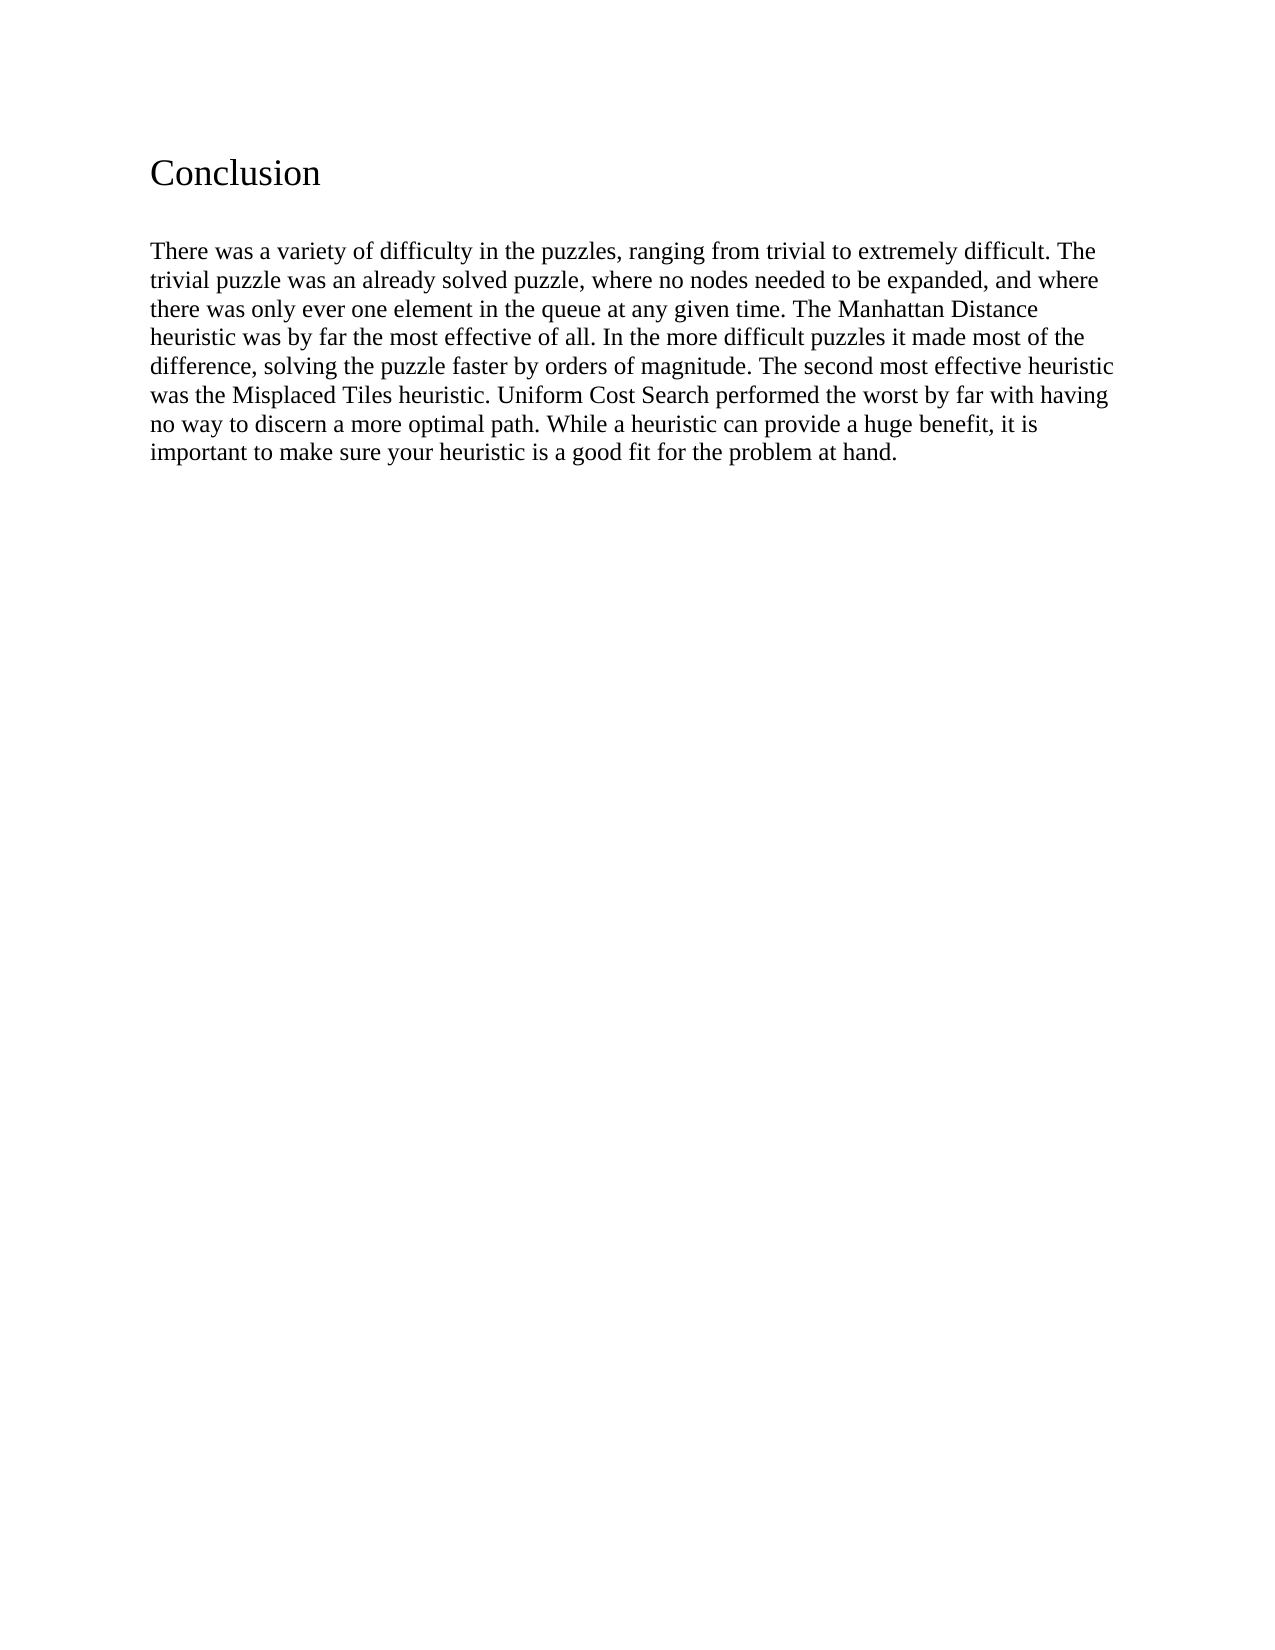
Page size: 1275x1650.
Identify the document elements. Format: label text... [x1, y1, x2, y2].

text Conclusion [150, 150, 1125, 193]
text There was a variety of difficulty in the puzzles, ranging from trivial to extremely difficult. The trivial puzzle was an already solved puzzle, where no nodes needed to be expanded, and where there was only ever one element in the queue at any given time. The Manhattan Distance heuristic was by far the most effective of all. In the more difficult puzzles it made most of the difference, solving the puzzle faster by orders of magnitude. The second most effective heuristic was the Misplaced Tiles heuristic. Uniform Cost Search performed the worst by far with having no way to discern a more optimal path. While a heuristic can provide a huge benefit, it is important to make sure your heuristic is a good fit for the problem at hand. [150, 236, 1125, 466]
